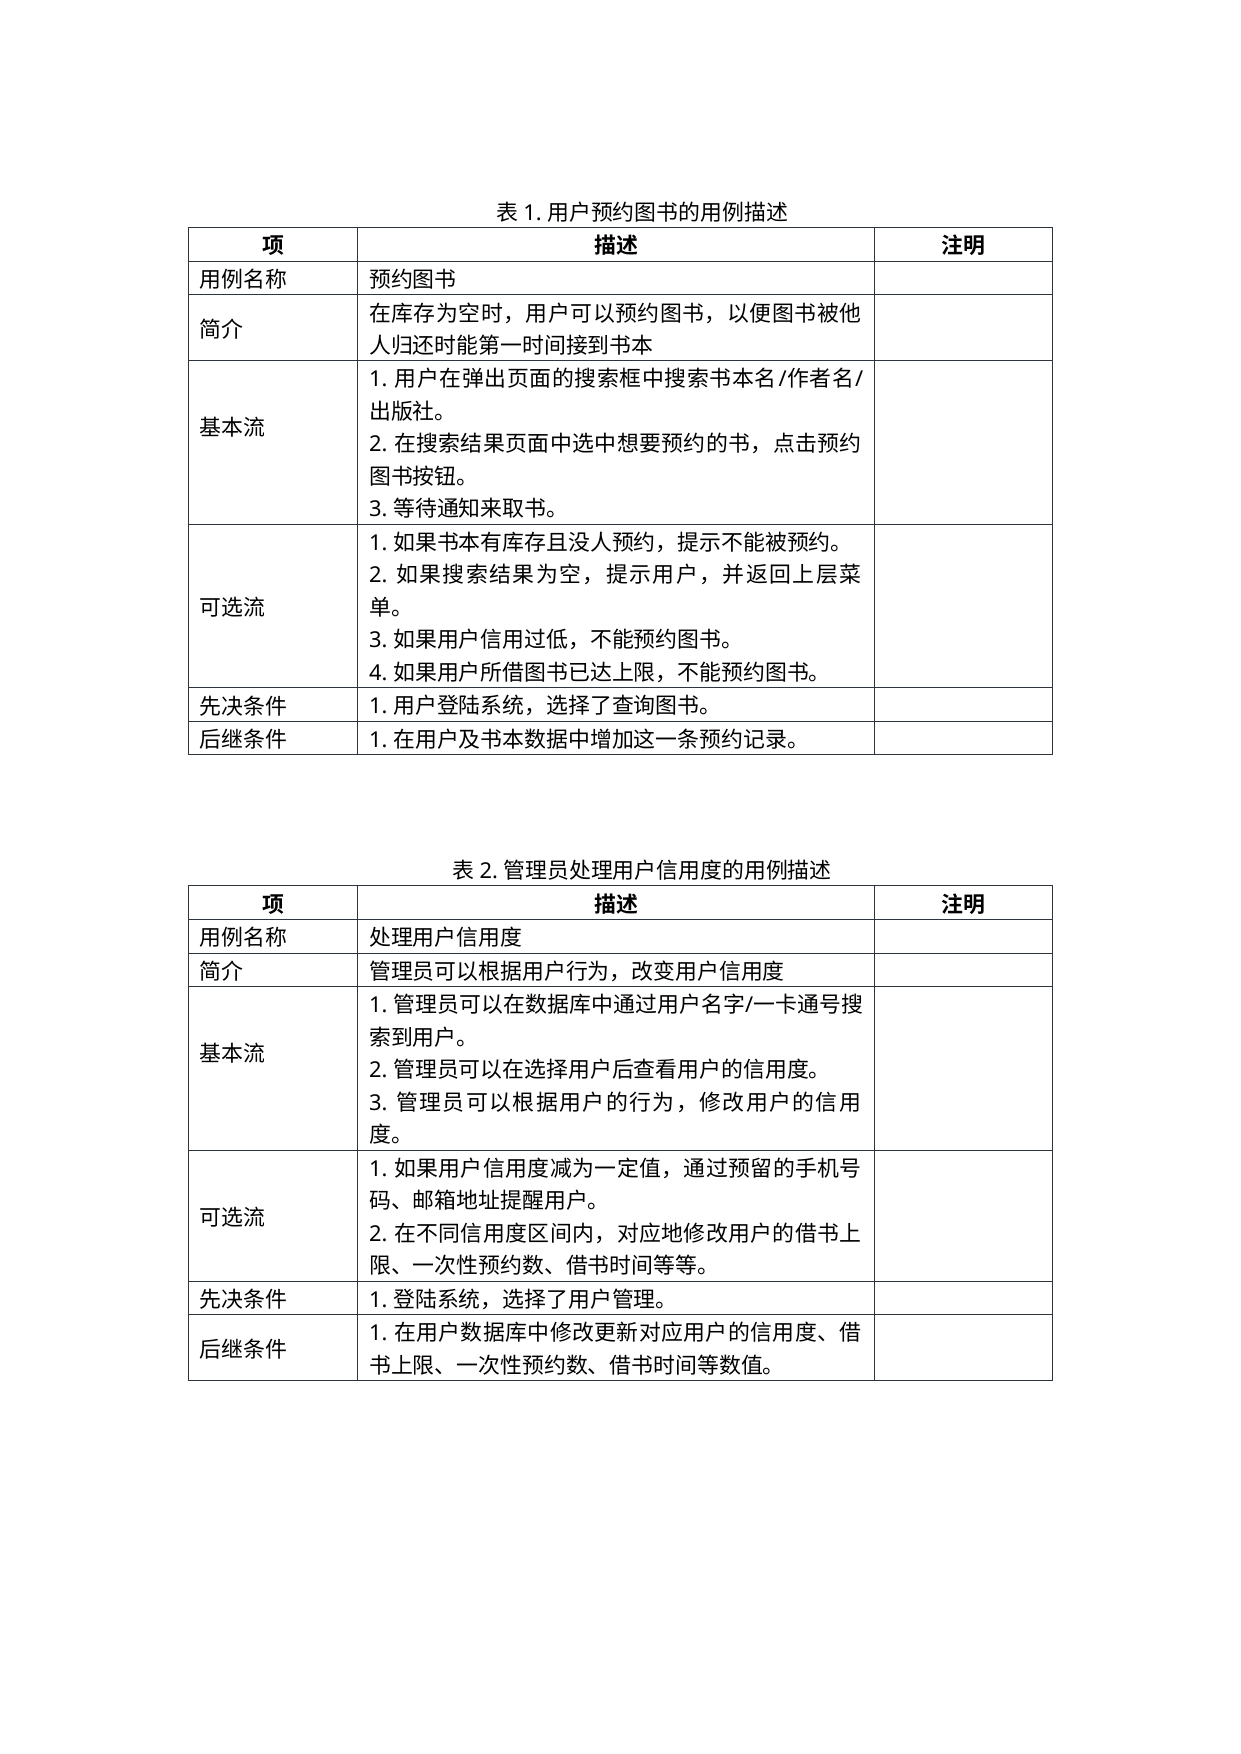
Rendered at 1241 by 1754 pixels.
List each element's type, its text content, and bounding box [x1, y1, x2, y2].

table_cell 基本流 [189, 987, 357, 1149]
table_cell [875, 1282, 1052, 1314]
table_cell 在库存为空时，用户可以预约图书，以便图书被他人归还时能第一时间接到书本 [358, 295, 874, 360]
table_cell 后继条件 [189, 722, 357, 754]
table_cell 先决条件 [189, 688, 357, 721]
table_cell 预约图书 [358, 262, 874, 294]
table_header 描述 [358, 886, 874, 919]
table_cell 1. 登陆系统，选择了用户管理。 [358, 1282, 874, 1314]
table_cell 处理用户信用度 [358, 920, 874, 952]
table_cell 管理员可以根据用户行为，改变用户信用度 [358, 954, 874, 986]
table_cell 先决条件 [189, 1282, 357, 1314]
table_cell [875, 1151, 1052, 1281]
table_cell 1. 管理员可以在数据库中通过用户名字/一卡通号搜索到用户。 2. 管理员可以在选择用户后查看用户的信用度。 3. 管理员可以根据用户的行为，修改用户的信用度。 [358, 987, 874, 1149]
table_cell 1. 用户登陆系统，选择了查询图书。 [358, 688, 874, 721]
table_header 描述 [358, 228, 874, 261]
table_cell [875, 1315, 1052, 1380]
table_cell 1. 在用户数据库中修改更新对应用户的信用度、借书上限、一次性预约数、借书时间等数值。 [358, 1315, 874, 1380]
table_cell [875, 688, 1052, 721]
table_header 注明 [875, 886, 1052, 919]
table_cell [875, 525, 1052, 687]
table_header 项 [189, 886, 357, 919]
table_cell 简介 [189, 954, 357, 986]
table_cell 1. 在用户及书本数据中增加这一条预约记录。 [358, 722, 874, 754]
list 表 2. 管理员处理用户信用度的用例描述 [231, 853, 1053, 885]
table_cell [875, 295, 1052, 360]
table_cell 可选流 [189, 1151, 357, 1281]
table_cell [875, 722, 1052, 754]
table_cell 基本流 [189, 361, 357, 524]
table_header 注明 [875, 228, 1052, 261]
table_cell 用例名称 [189, 920, 357, 952]
table_cell [875, 920, 1052, 952]
table_cell 1. 如果用户信用度减为一定值，通过预留的手机号码、邮箱地址提醒用户。 2. 在不同信用度区间内，对应地修改用户的借书上限、一次性预约数、借书时间等等。 [358, 1151, 874, 1281]
list 表 1. 用户预约图书的用例描述 [231, 194, 1053, 227]
table_cell 简介 [189, 295, 357, 360]
table_header 项 [189, 228, 357, 261]
table_cell 1. 用户在弹出页面的搜索框中搜索书本名/作者名/出版社。 2. 在搜索结果页面中选中想要预约的书，点击预约图书按钮。 3. 等待通知来取书。 [358, 361, 874, 524]
table_cell 用例名称 [189, 262, 357, 294]
table_cell 可选流 [189, 525, 357, 687]
table_cell 后继条件 [189, 1315, 357, 1380]
table_cell [875, 262, 1052, 294]
table_cell [875, 987, 1052, 1149]
table_cell [875, 954, 1052, 986]
table_cell 1. 如果书本有库存且没人预约，提示不能被预约。 2. 如果搜索结果为空，提示用户，并返回上层菜单。 3. 如果用户信用过低，不能预约图书。 4. 如果用户所借图书已达上限，不能预约图书。 [358, 525, 874, 687]
table_cell [875, 361, 1052, 524]
